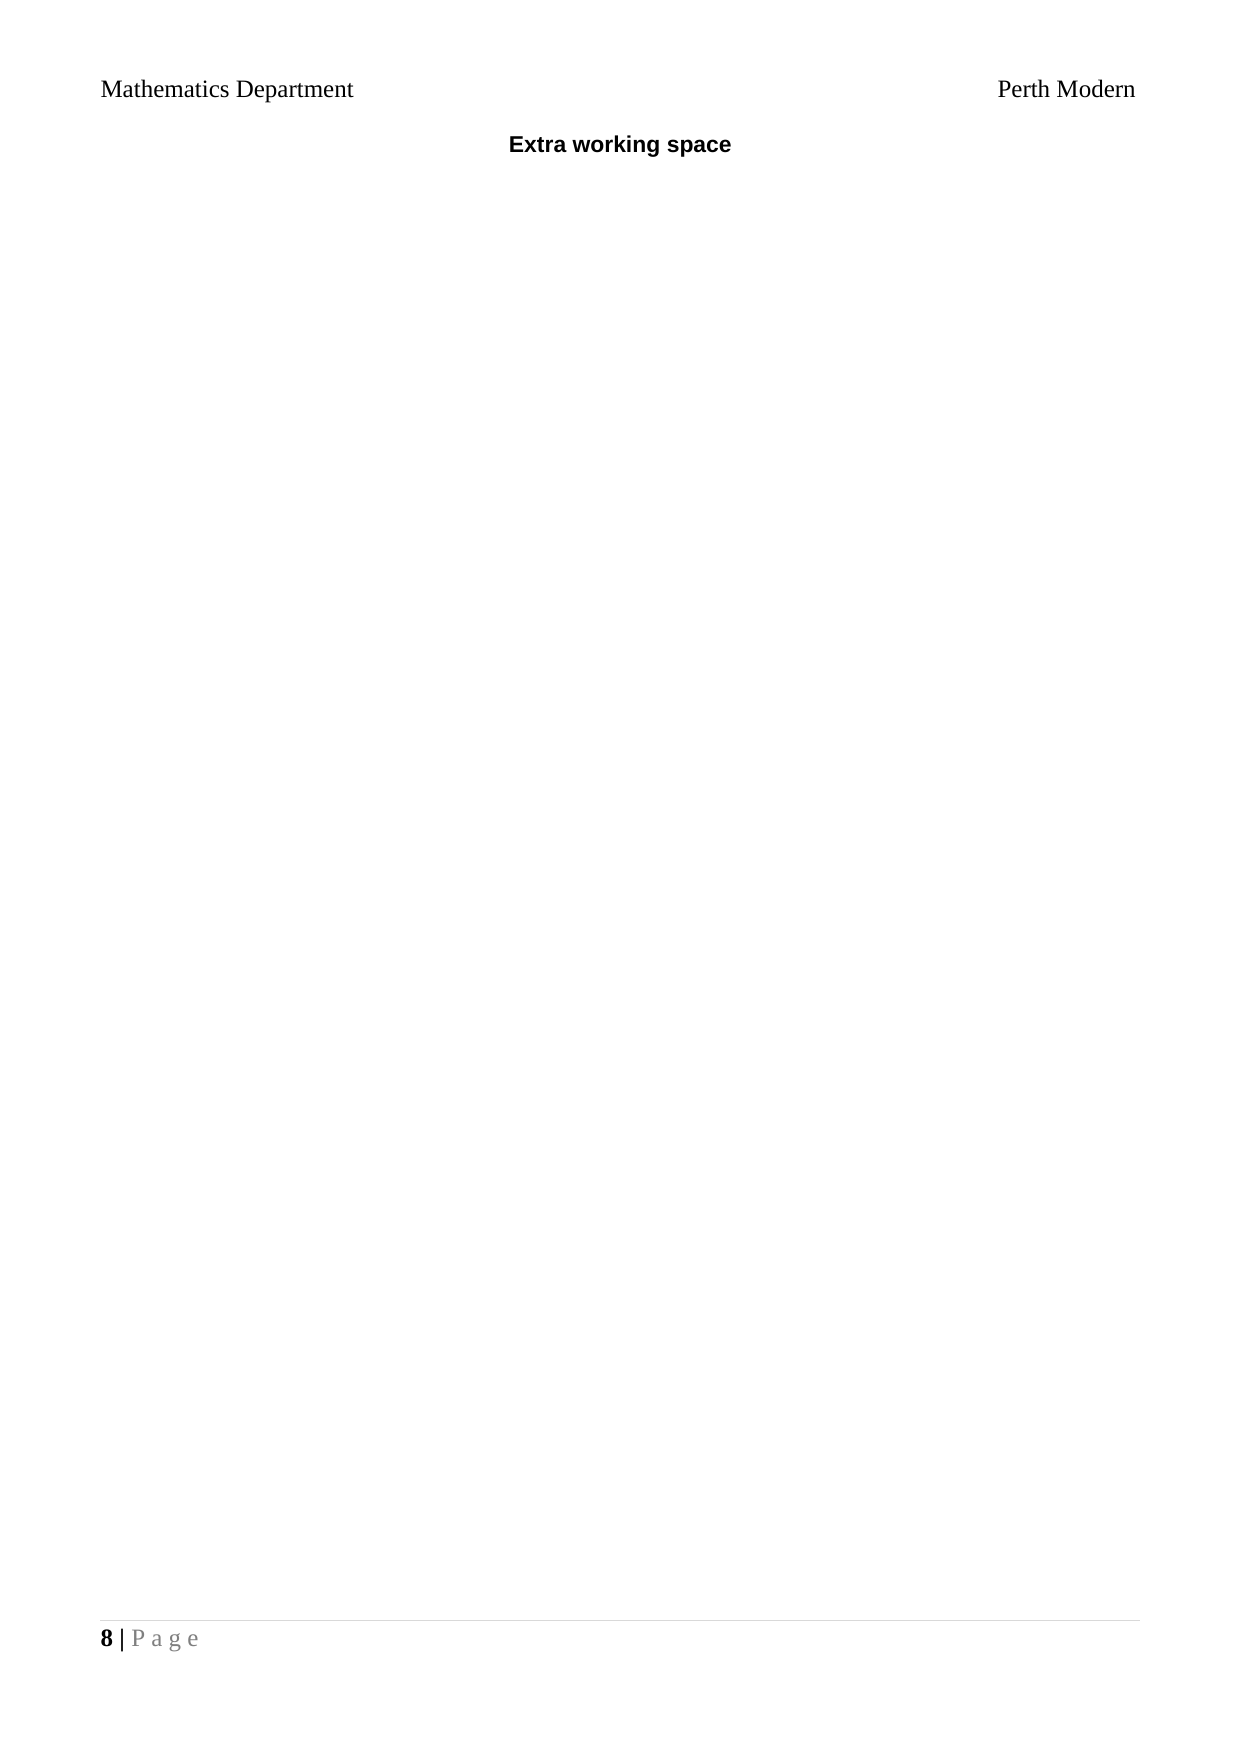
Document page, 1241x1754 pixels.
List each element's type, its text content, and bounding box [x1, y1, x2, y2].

text Extra working space [100, 131, 1140, 158]
